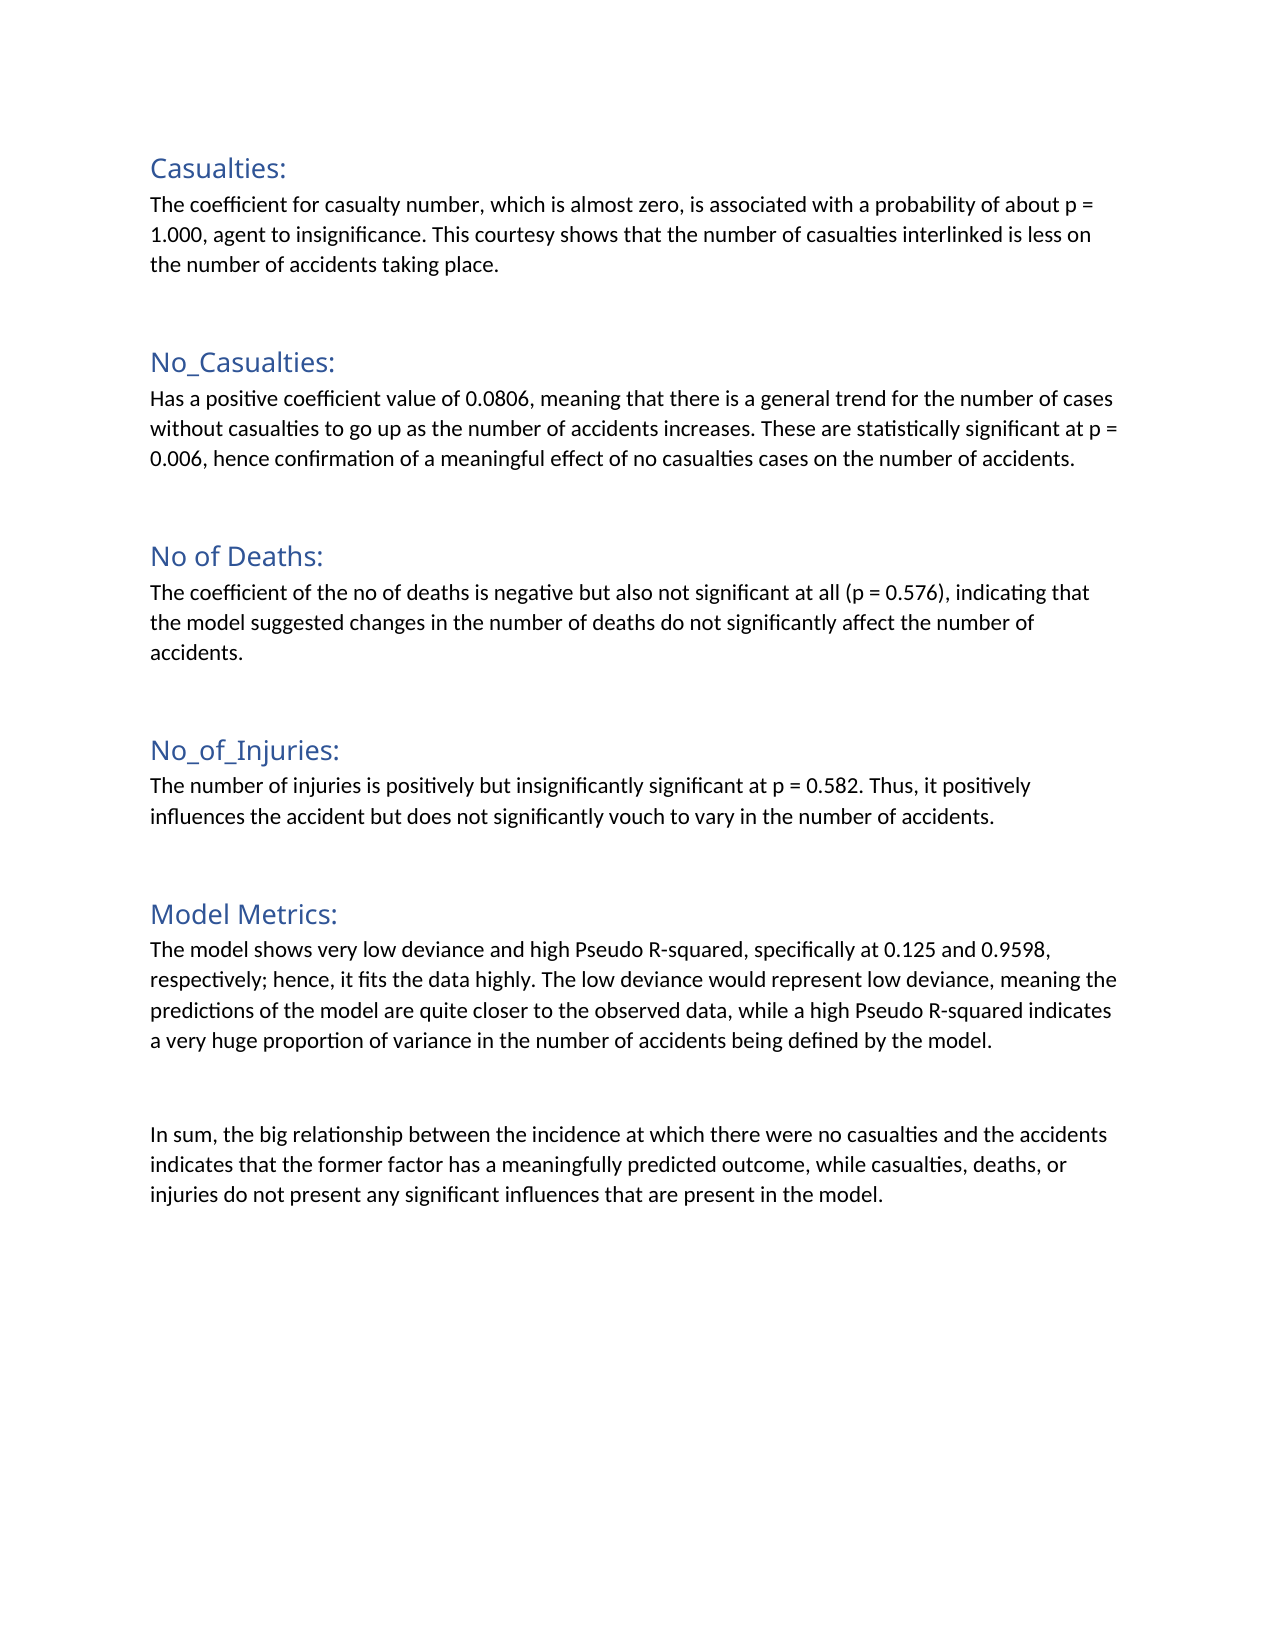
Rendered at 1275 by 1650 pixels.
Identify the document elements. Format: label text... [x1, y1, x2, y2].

text The number of injuries is positively but insignificantly significant at p = 0.582. Thus, it positively influences the accident but does not significantly vouch to vary in the number of accidents. [150, 772, 1125, 830]
subtitle No_Casualties: [150, 344, 1125, 381]
text In sum, the big relationship between the incidence at which there were no casualties and the accidents indicates that the former factor has a meaningfully predicted outcome, while casualties, deaths, or injuries do not present any significant influences that are present in the model. [150, 1120, 1125, 1208]
text The model shows very low deviance and high Pseudo R-squared, specifically at 0.125 and 0.9598, respectively; hence, it fits the data highly. The low deviance would represent low deviance, meaning the predictions of the model are quite closer to the observed data, while a high Pseudo R-squared indicates a very huge proportion of variance in the number of accidents being defined by the model. [150, 935, 1125, 1054]
text The coefficient for casualty number, which is almost zero, is associated with a probability of about p = 1.000, agent to insignificance. This courtesy shows that the number of casualties interlinked is less on the number of accidents taking place. [150, 190, 1125, 278]
text Has a positive coefficient value of 0.0806, meaning that there is a general trend for the number of cases without casualties to go up as the number of accidents increases. These are statistically significant at p = 0.006, hence confirmation of a meaningful effect of no casualties cases on the number of accidents. [150, 384, 1125, 472]
text The coefficient of the no of deaths is negative but also not significant at all (p = 0.576), indicating that the model suggested changes in the number of deaths do not significantly affect the number of accidents. [150, 578, 1125, 666]
subtitle Model Metrics: [150, 896, 1125, 932]
subtitle No_of_Injuries: [150, 732, 1125, 769]
subtitle Casualties: [150, 150, 1125, 187]
subtitle No of Deaths: [150, 538, 1125, 575]
